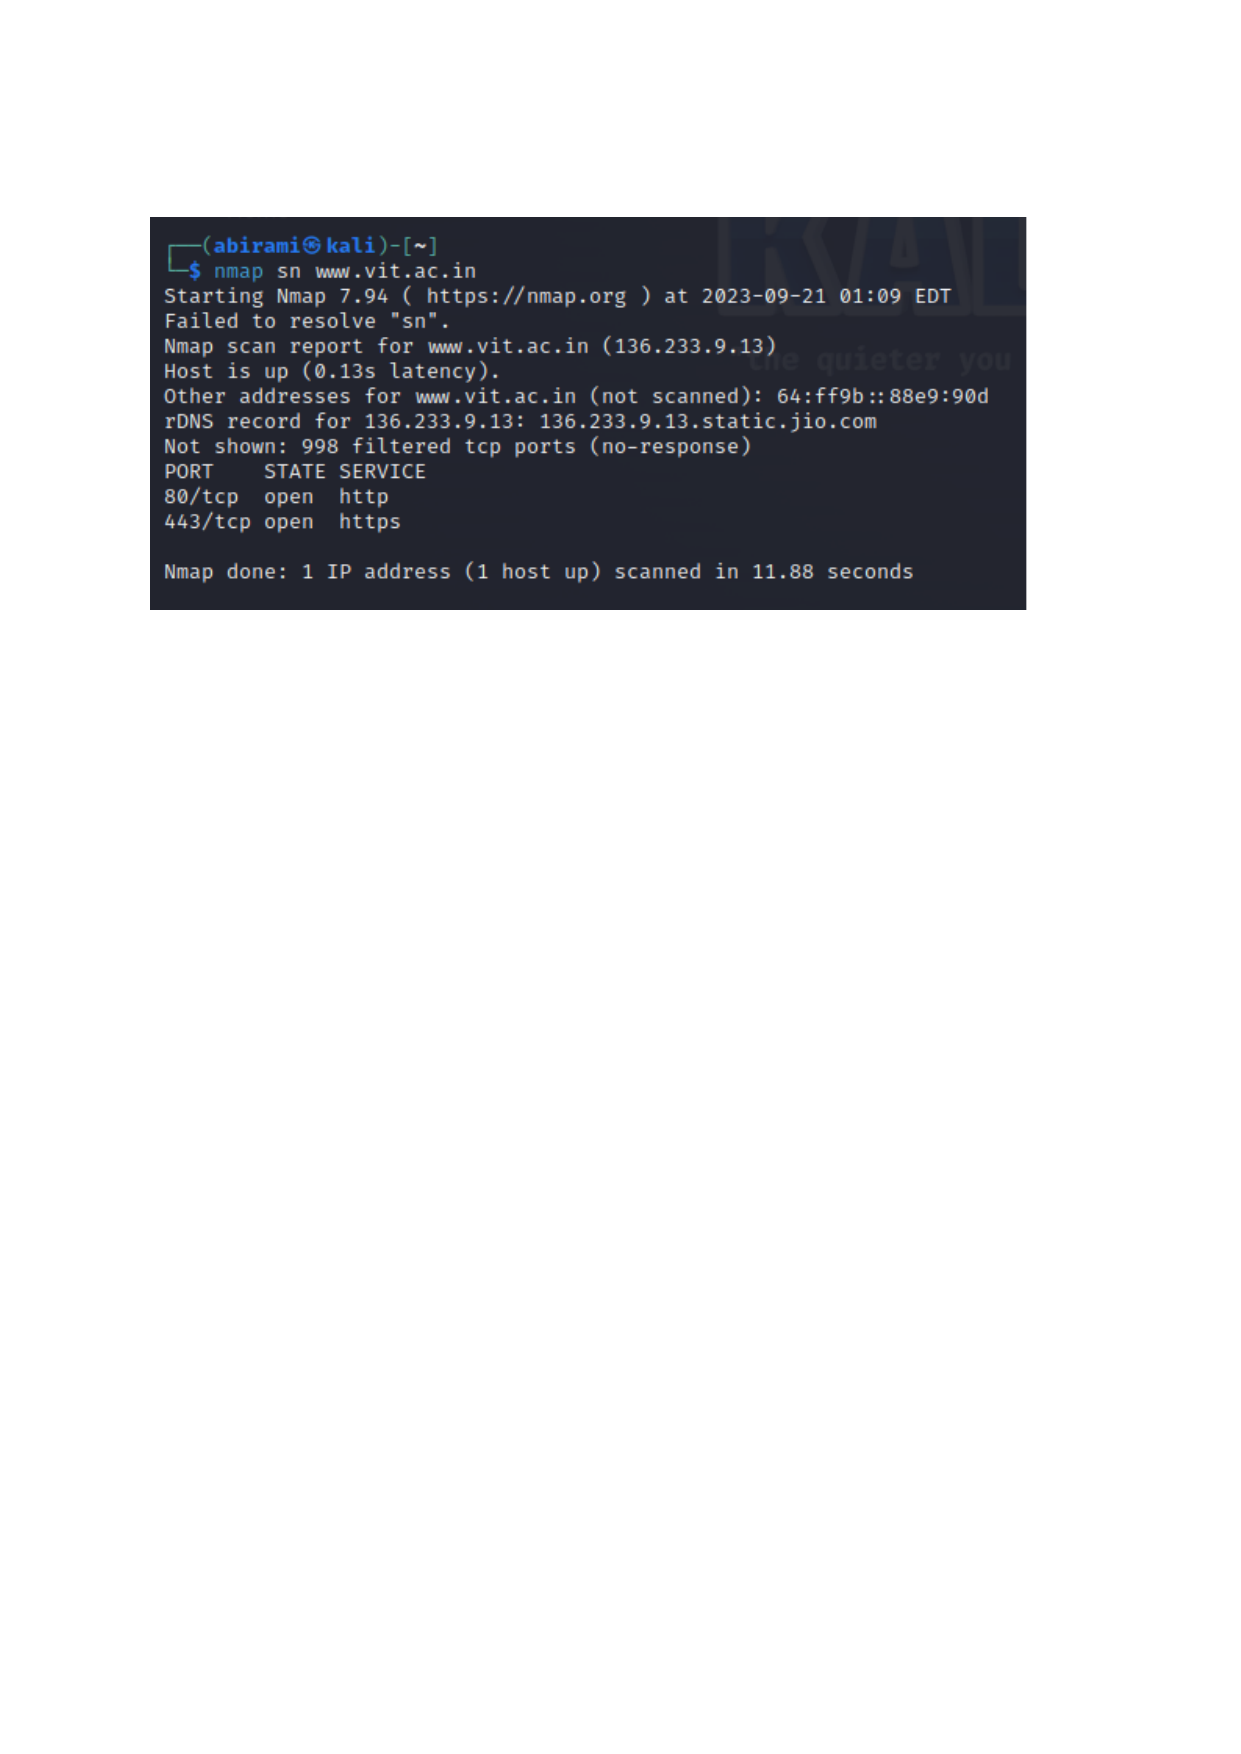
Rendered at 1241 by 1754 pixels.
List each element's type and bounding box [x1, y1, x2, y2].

picture [150, 217, 1027, 610]
